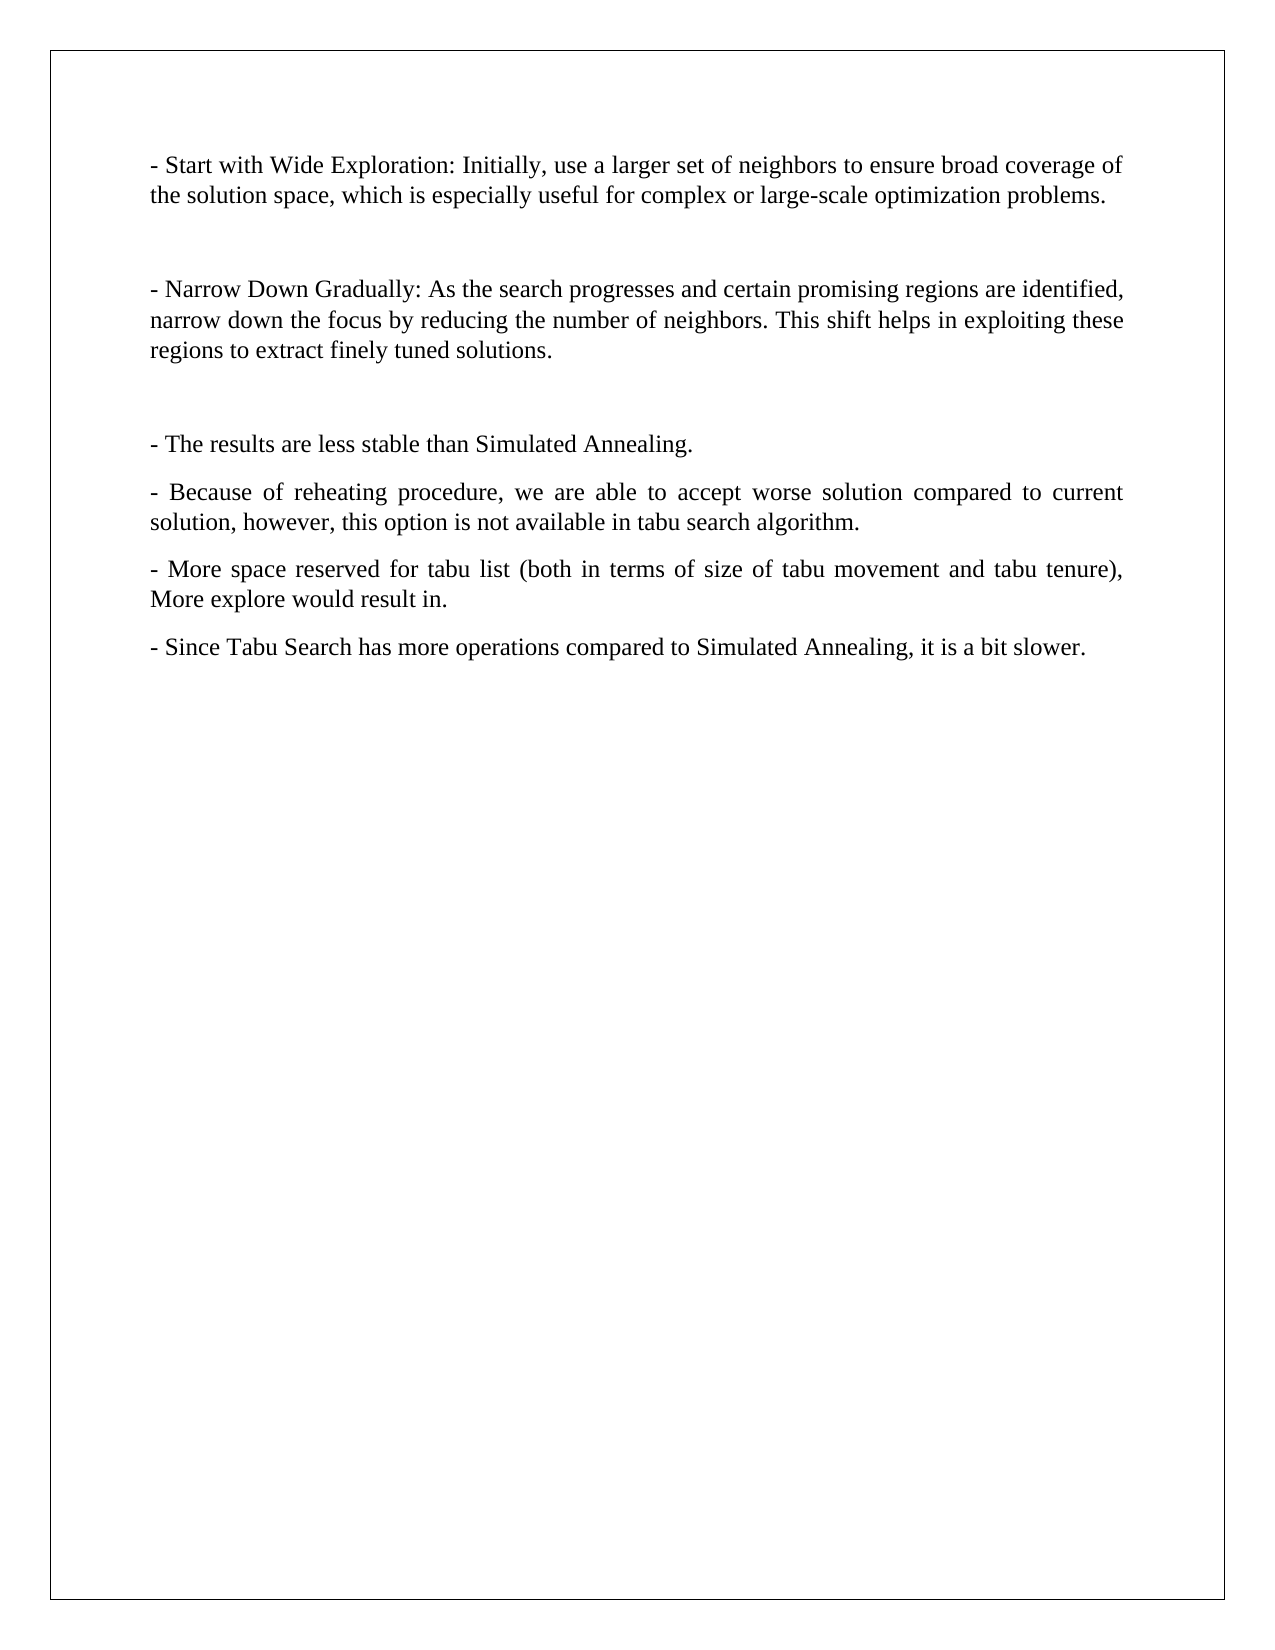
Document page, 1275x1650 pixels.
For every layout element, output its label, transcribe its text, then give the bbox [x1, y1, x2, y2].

text - More space reserved for tabu list (both in terms of size of tabu movement and tabu tenure), More explore would result in. [150, 554, 1125, 613]
text - Narrow Down Gradually: As the search progresses and certain promising regions are identified, narrow down the focus by reducing the number of neighbors. This shift helps in exploiting these regions to extract finely tuned solutions. [150, 274, 1125, 364]
text - Since Tabu Search has more operations compared to Simulated Annealing, it is a bit slower. [150, 632, 1125, 660]
text - Because of reheating procedure, we are able to accept worse solution compared to current solution, however, this option is not available in tabu search algorithm. [150, 477, 1125, 536]
text - The results are less stable than Simulated Annealing. [150, 429, 1125, 458]
text - Start with Wide Exploration: Initially, use a larger set of neighbors to ensure broad coverage of the solution space, which is especially useful for complex or large-scale optimization problems. [150, 150, 1125, 209]
